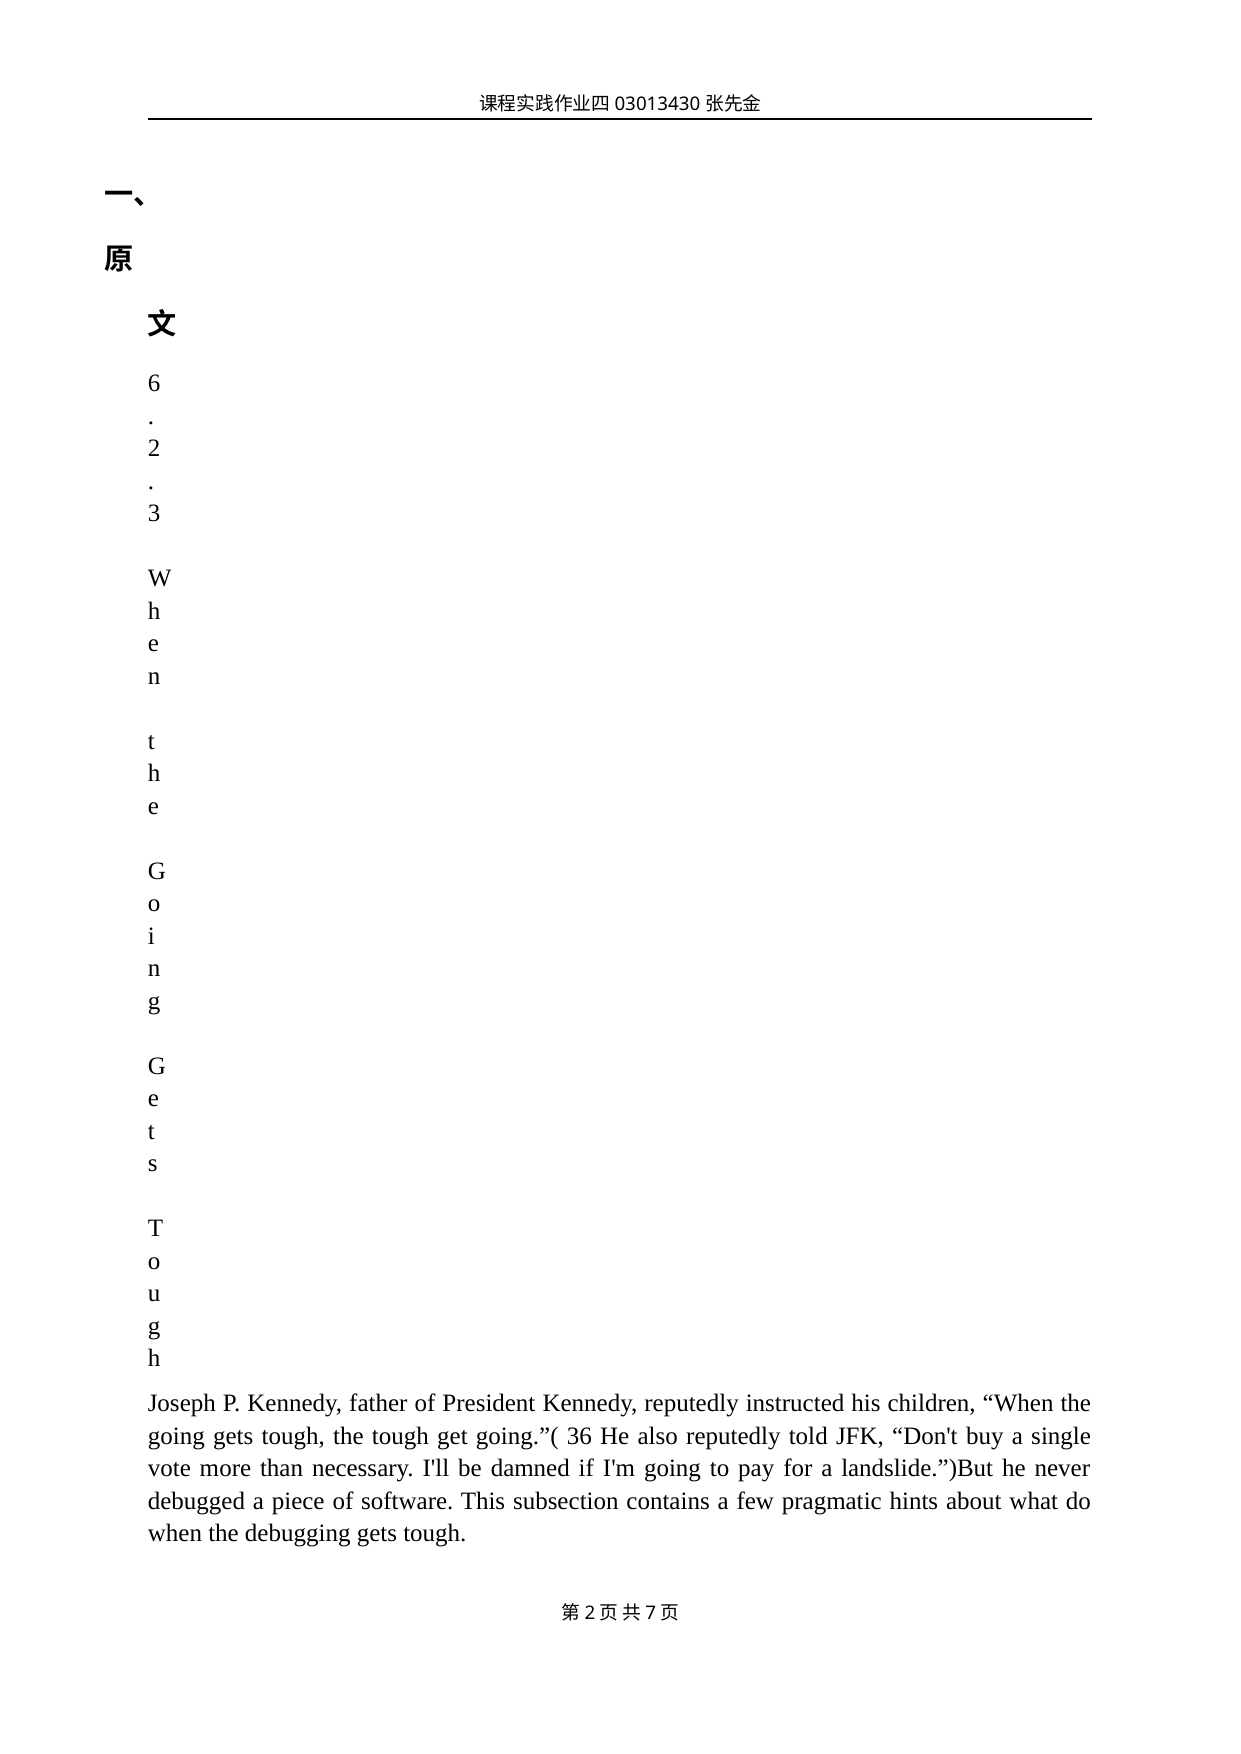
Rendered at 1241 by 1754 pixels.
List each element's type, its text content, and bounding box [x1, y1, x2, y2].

text Joseph P. Kennedy, father of President Kennedy, reputedly instructed his children, “When the going gets tough, the tough get going.”( 36 He also reputedly told JFK, “Don't buy a single vote more than necessary. I'll be damned if I'm going to pay for a landslide.”)But he never debugged a piece of software. This subsection contains a few pragmatic hints about what do when the debugging gets tough. [148, 1386, 1092, 1549]
